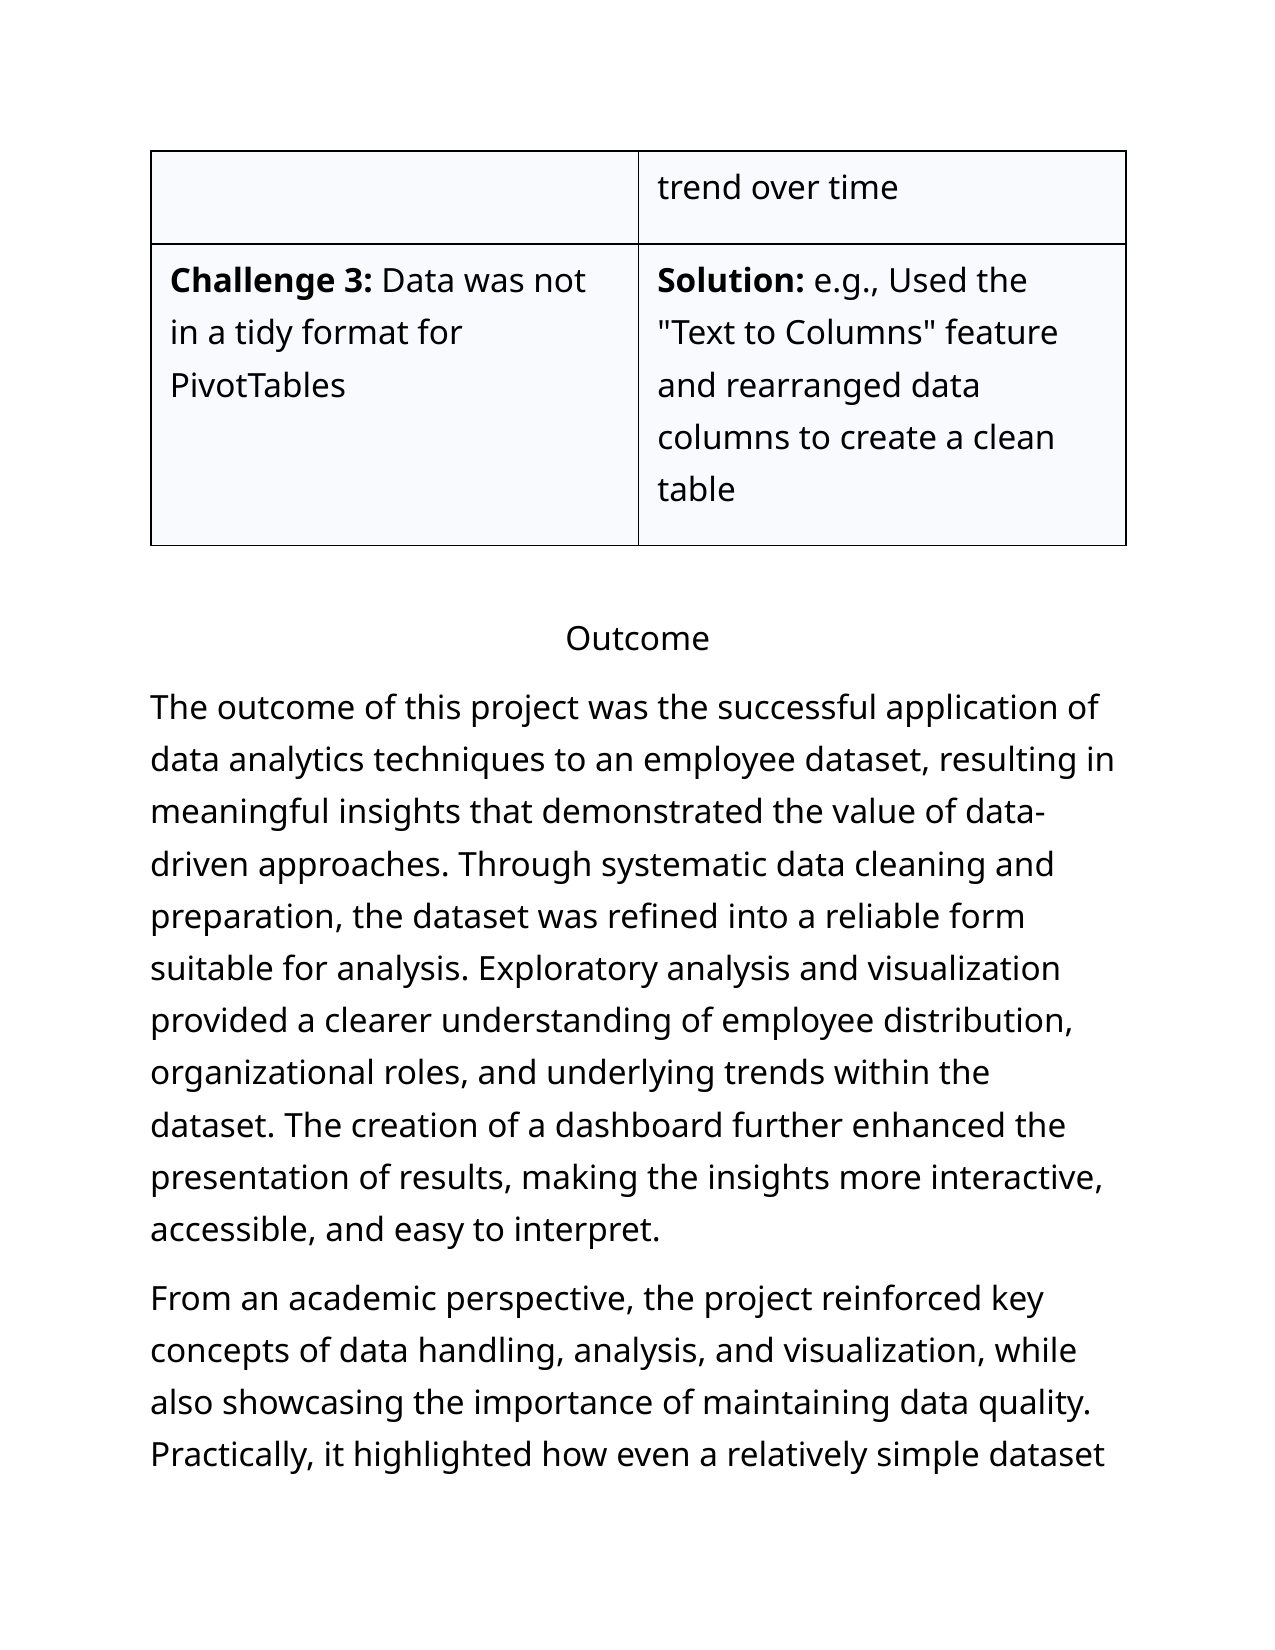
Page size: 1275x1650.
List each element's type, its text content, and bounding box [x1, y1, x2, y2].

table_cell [639, 152, 1125, 243]
text Outcome [150, 615, 1125, 660]
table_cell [152, 152, 638, 243]
table_cell Challenge 3: Data was not in a tidy format for PivotTables [152, 245, 638, 544]
text The outcome of this project was the successful application of data analytics techniques to an employee dataset, resulting in meaningful insights that demonstrated the value of data-driven approaches. Through systematic data cleaning and preparation, the dataset was refined into a reliable form suitable for analysis. Exploratory analysis and visualization provided a clearer understanding of employee distribution, organizational roles, and underlying trends within the dataset. The creation of a dashboard further enhanced the presentation of results, making the insights more interactive, accessible, and easy to interpret. [150, 684, 1125, 1251]
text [150, 1274, 1125, 1477]
table_cell Solution: e.g., Used the "Text to Columns" feature and rearranged data columns to create a clean table [639, 245, 1125, 544]
